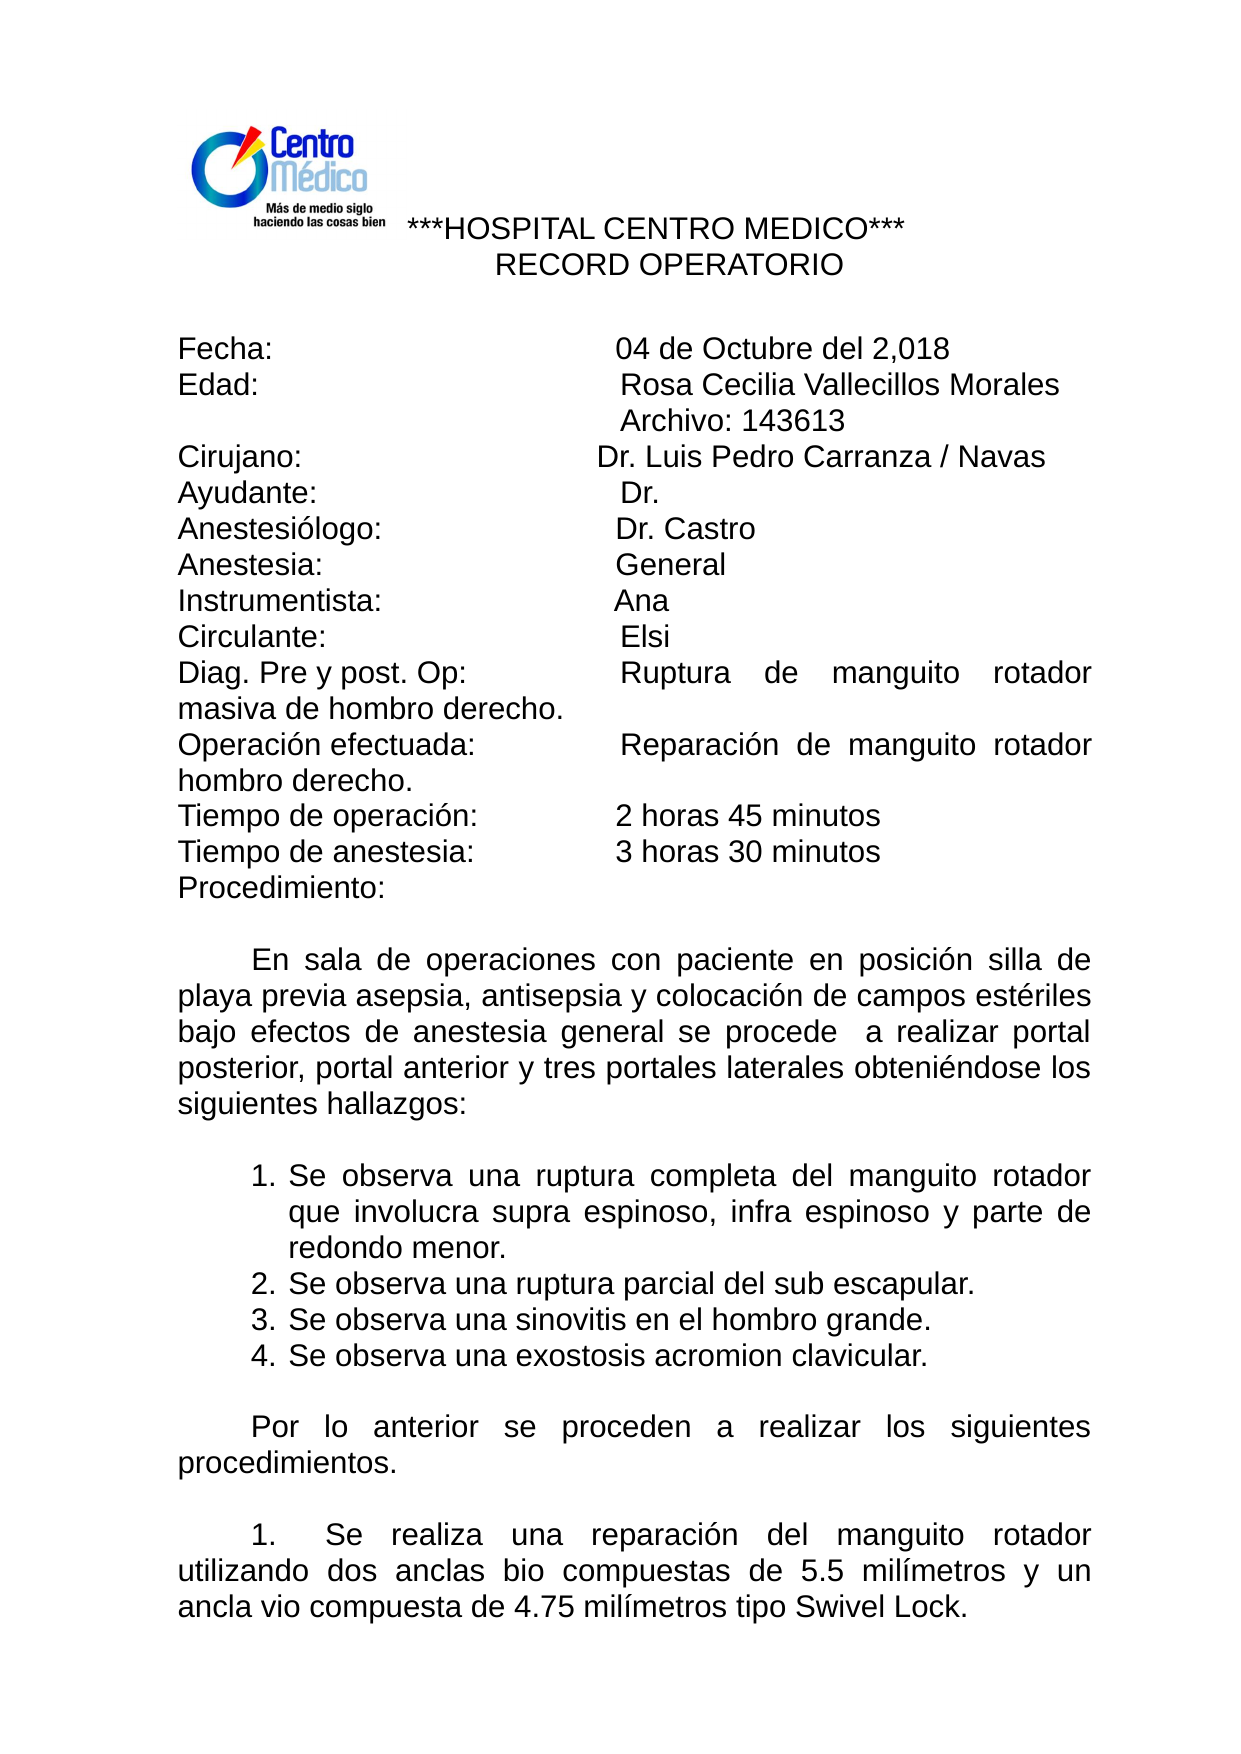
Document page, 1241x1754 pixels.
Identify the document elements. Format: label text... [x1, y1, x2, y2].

text Instrumentista: Ana [177, 582, 1092, 618]
text Anestesiólogo: Dr. Castro [177, 510, 1092, 546]
text Anestesia: General [177, 546, 1092, 582]
list Se observa una ruptura parcial del sub escapular. [251, 1265, 1092, 1301]
text Ayudante: Dr. [177, 474, 1092, 510]
text En sala de operaciones con paciente en posición silla de playa previa asepsia, antisepsia y colocación de campos estériles bajo efectos de anestesia general se procede a realizar portal posterior, portal anterior y tres portales laterales obteniéndose los siguientes hallazgos: [177, 941, 1092, 1121]
text ***HOSPITAL CENTRO MEDICO*** [177, 110, 1092, 246]
text Tiempo de operación: 2 horas 45 minutos [177, 797, 1092, 833]
text Tiempo de anestesia: 3 horas 30 minutos [177, 833, 1092, 869]
list Se realiza una reparación del manguito rotador utilizando dos anclas bio compuestas de 5.5 milímetros y un ancla vio compuesta de 4.75 milímetros tipo Swivel Lock. [177, 1516, 1092, 1624]
text Fecha: 04 de Octubre del 2,018 [177, 330, 1092, 366]
text Circulante: Elsi [177, 618, 1092, 654]
list Se observa una ruptura completa del manguito rotador que involucra supra espinoso, infra espinoso y parte de redondo menor. [251, 1157, 1092, 1265]
text Edad: Rosa Cecilia Vallecillos Morales [177, 366, 1092, 402]
text Diag. Pre y post. Op: Ruptura de manguito rotador masiva de hombro derecho. [177, 654, 1092, 726]
text Por lo anterior se proceden a realizar los siguientes procedimientos. [177, 1408, 1092, 1480]
text RECORD OPERATORIO [177, 246, 1092, 282]
picture [177, 109, 407, 240]
list Se observa una exostosis acromion clavicular. [251, 1337, 1092, 1372]
text Operación efectuada: Reparación de manguito rotador hombro derecho. [177, 726, 1092, 797]
list Se observa una sinovitis en el hombro grande. [251, 1301, 1092, 1337]
text Procedimiento: [177, 869, 1092, 905]
text Archivo: 143613 [177, 402, 1092, 438]
text Cirujano: Dr. Luis Pedro Carranza / Navas [177, 438, 1092, 474]
